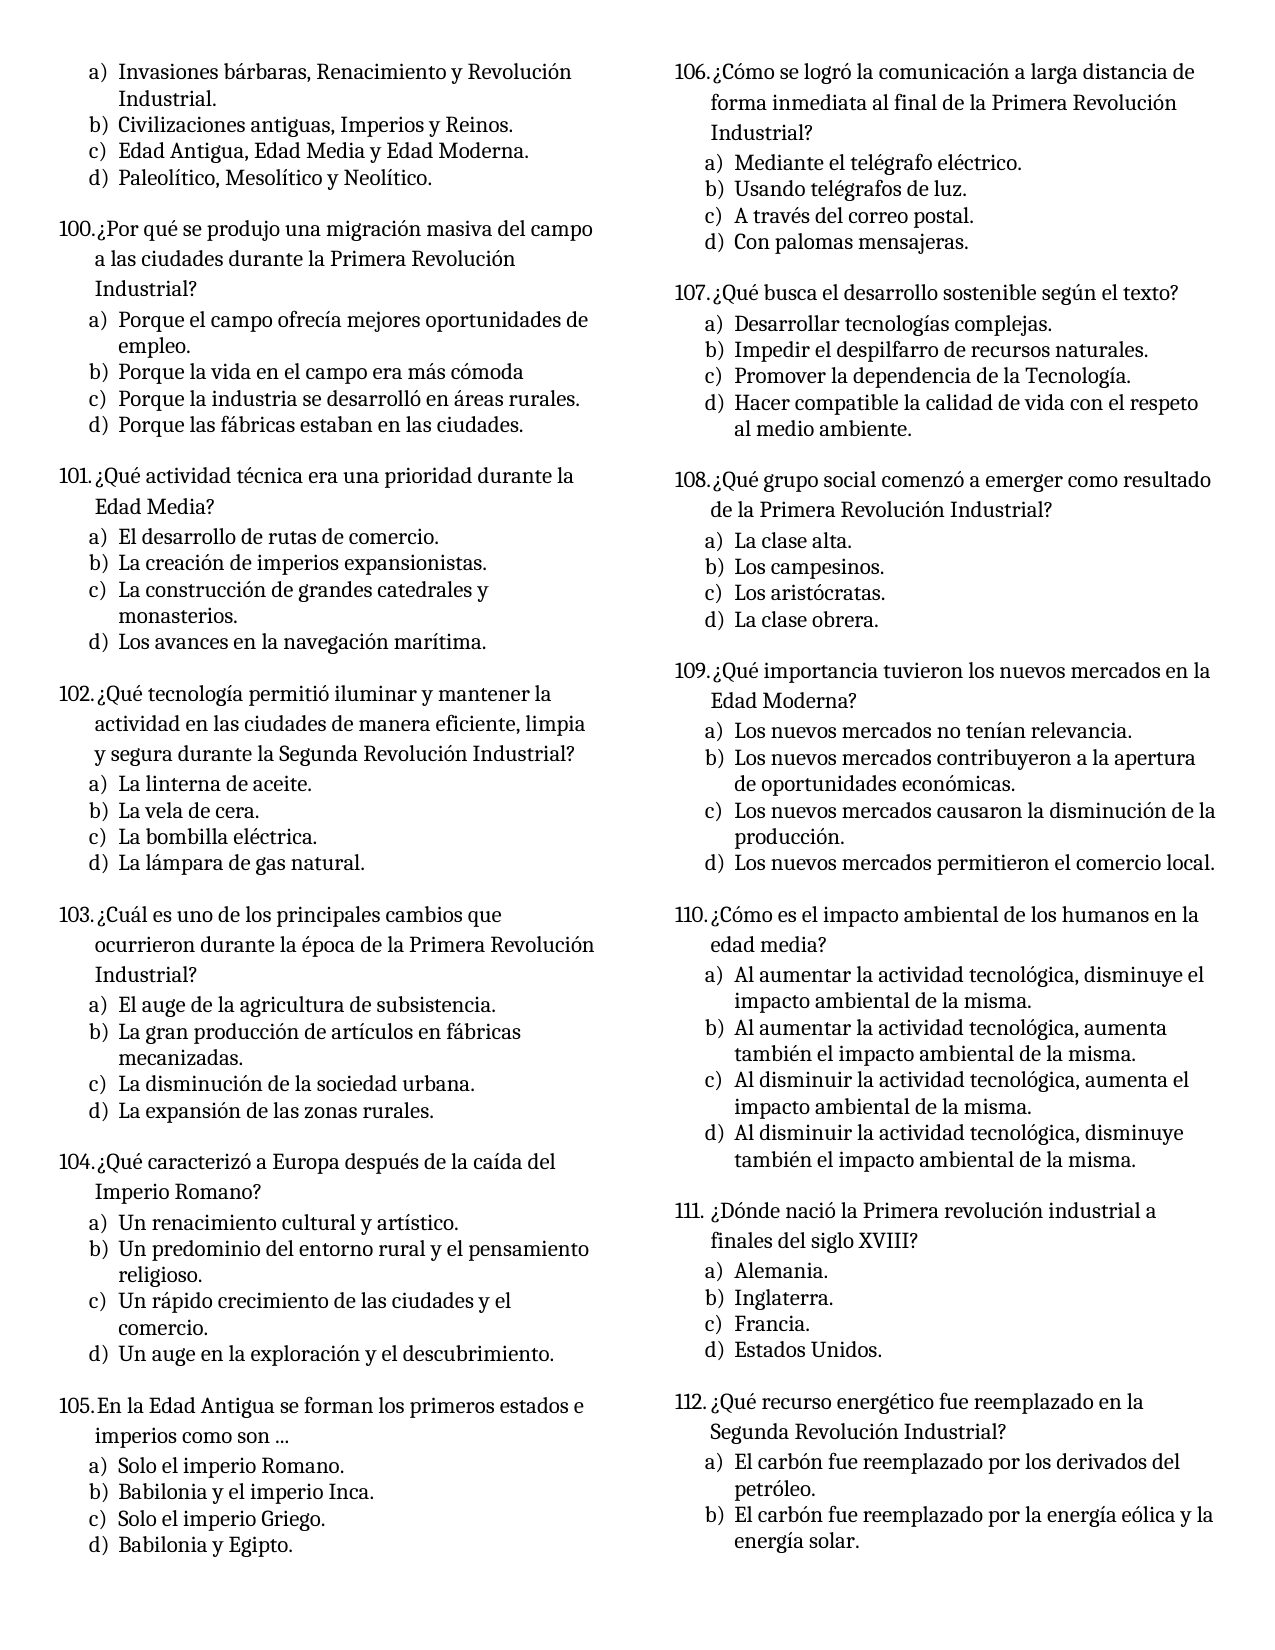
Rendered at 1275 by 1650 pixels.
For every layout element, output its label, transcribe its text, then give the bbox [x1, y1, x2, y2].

text a) El auge de la agricultura de subsistencia. [89, 992, 600, 1018]
text d) La expansión de las zonas rurales. [89, 1097, 600, 1124]
list ¿Cuál es uno de los principales cambios que ocurrieron durante la época de la Primera Revolución Industrial? [59, 901, 600, 988]
text c) La bombilla eléctrica. [89, 824, 600, 850]
text c) Edad Antigua, Edad Media y Edad Moderna. [89, 138, 600, 164]
text c) La disminución de la sociedad urbana. [89, 1071, 600, 1097]
list ¿Cómo es el impacto ambiental de los humanos en la edad media? [675, 901, 1216, 958]
text b) Al aumentar la actividad tecnológica, aumenta también el impacto ambiental de la misma. [704, 1014, 1216, 1067]
text c) Los nuevos mercados causaron la disminución de la producción. [704, 797, 1216, 850]
text a) La clase alta. [704, 527, 1216, 554]
text d) Hacer compatible la calidad de vida con el respeto al medio ambiente. [704, 389, 1216, 442]
text a) Porque el campo ofrecía mejores oportunidades de empleo. [89, 306, 600, 359]
text a) Al aumentar la actividad tecnológica, disminuye el impacto ambiental de la misma. [704, 962, 1216, 1014]
text a) Mediante el telégrafo eléctrico. [704, 150, 1216, 176]
text c) Los aristócratas. [704, 580, 1216, 607]
text b) Los nuevos mercados contribuyeron a la apertura de oportunidades económicas. [704, 745, 1216, 797]
text c) La construcción de grandes catedrales y monasterios. [89, 576, 600, 629]
text c) A través del correo postal. [704, 202, 1216, 229]
text c) Solo el imperio Griego. [89, 1506, 600, 1532]
text a) La linterna de aceite. [89, 771, 600, 797]
text d) Estados Unidos. [704, 1337, 1216, 1363]
text b) Usando telégrafos de luz. [704, 176, 1216, 202]
text b) La vela de cera. [89, 797, 600, 824]
text b) La gran producción de artículos en fábricas mecanizadas. [89, 1018, 600, 1071]
text d) Los nuevos mercados permitieron el comercio local. [704, 850, 1216, 876]
text c) Francia. [704, 1311, 1216, 1337]
text c) Un rápido crecimiento de las ciudades y el comercio. [89, 1288, 600, 1341]
text d) La clase obrera. [704, 607, 1216, 633]
text b) La creación de imperios expansionistas. [89, 550, 600, 576]
list ¿Qué actividad técnica era una prioridad durante la Edad Media? [59, 463, 600, 520]
text d) Con palomas mensajeras. [704, 229, 1216, 255]
text a) El carbón fue reemplazado por los derivados del petróleo. [704, 1449, 1216, 1502]
text b) El carbón fue reemplazado por la energía eólica y la energía solar. [704, 1502, 1216, 1554]
list ¿Qué grupo social comenzó a emerger como resultado de la Primera Revolución Industrial? [675, 467, 1216, 524]
text b) Los campesinos. [704, 554, 1216, 580]
list ¿Cómo se logró la comunicación a larga distancia de forma inmediata al final de la Primera Revolución Industrial? [675, 59, 1216, 146]
text d) Paleolítico, Mesolítico y Neolítico. [89, 164, 600, 191]
text a) Los nuevos mercados no tenían relevancia. [704, 718, 1216, 745]
text d) Un auge en la exploración y el descubrimiento. [89, 1341, 600, 1367]
text b) Civilizaciones antiguas, Imperios y Reinos. [89, 112, 600, 138]
text d) Porque las fábricas estaban en las ciudades. [89, 412, 600, 438]
list ¿Por qué se produjo una migración masiva del campo a las ciudades durante la Primera Revolución Industrial? [59, 216, 600, 303]
list ¿Qué busca el desarrollo sostenible según el texto? [675, 280, 1216, 306]
list ¿Qué recurso energético fue reemplazado en la Segunda Revolución Industrial? [675, 1388, 1216, 1445]
list ¿Qué importancia tuvieron los nuevos mercados en la Edad Moderna? [675, 658, 1216, 714]
list ¿Dónde nació la Primera revolución industrial a finales del siglo XVIII? [675, 1198, 1216, 1254]
text a) Alemania. [704, 1258, 1216, 1284]
text b) Un predominio del entorno rural y el pensamiento religioso. [89, 1236, 600, 1288]
text c) Promover la dependencia de la Tecnología. [704, 363, 1216, 389]
text c) Porque la industria se desarrolló en áreas rurales. [89, 386, 600, 412]
text d) Babilonia y Egipto. [89, 1532, 600, 1558]
list En la Edad Antigua se forman los primeros estados e imperios como son ... [59, 1392, 600, 1449]
text d) Al disminuir la actividad tecnológica, disminuye también el impacto ambiental de la misma. [704, 1120, 1216, 1173]
text b) Inglaterra. [704, 1284, 1216, 1311]
list ¿Qué caracterizó a Europa después de la caída del Imperio Romano? [59, 1149, 600, 1205]
text a) Desarrollar tecnologías complejas. [704, 310, 1216, 337]
text a) Un renacimiento cultural y artístico. [89, 1209, 600, 1236]
list ¿Qué tecnología permitió iluminar y mantener la actividad en las ciudades de manera eficiente, limpia y segura durante la Segunda Revolución Industrial? [59, 680, 600, 767]
text a) Invasiones bárbaras, Renacimiento y Revolución Industrial. [89, 59, 600, 112]
text c) Al disminuir la actividad tecnológica, aumenta el impacto ambiental de la misma. [704, 1067, 1216, 1120]
text a) El desarrollo de rutas de comercio. [89, 524, 600, 550]
text b) Porque la vida en el campo era más cómoda [89, 359, 600, 386]
text d) La lámpara de gas natural. [89, 850, 600, 876]
text d) Los avances en la navegación marítima. [89, 629, 600, 655]
text b) Impedir el despilfarro de recursos naturales. [704, 337, 1216, 363]
text a) Solo el imperio Romano. [89, 1453, 600, 1479]
text b) Babilonia y el imperio Inca. [89, 1479, 600, 1506]
